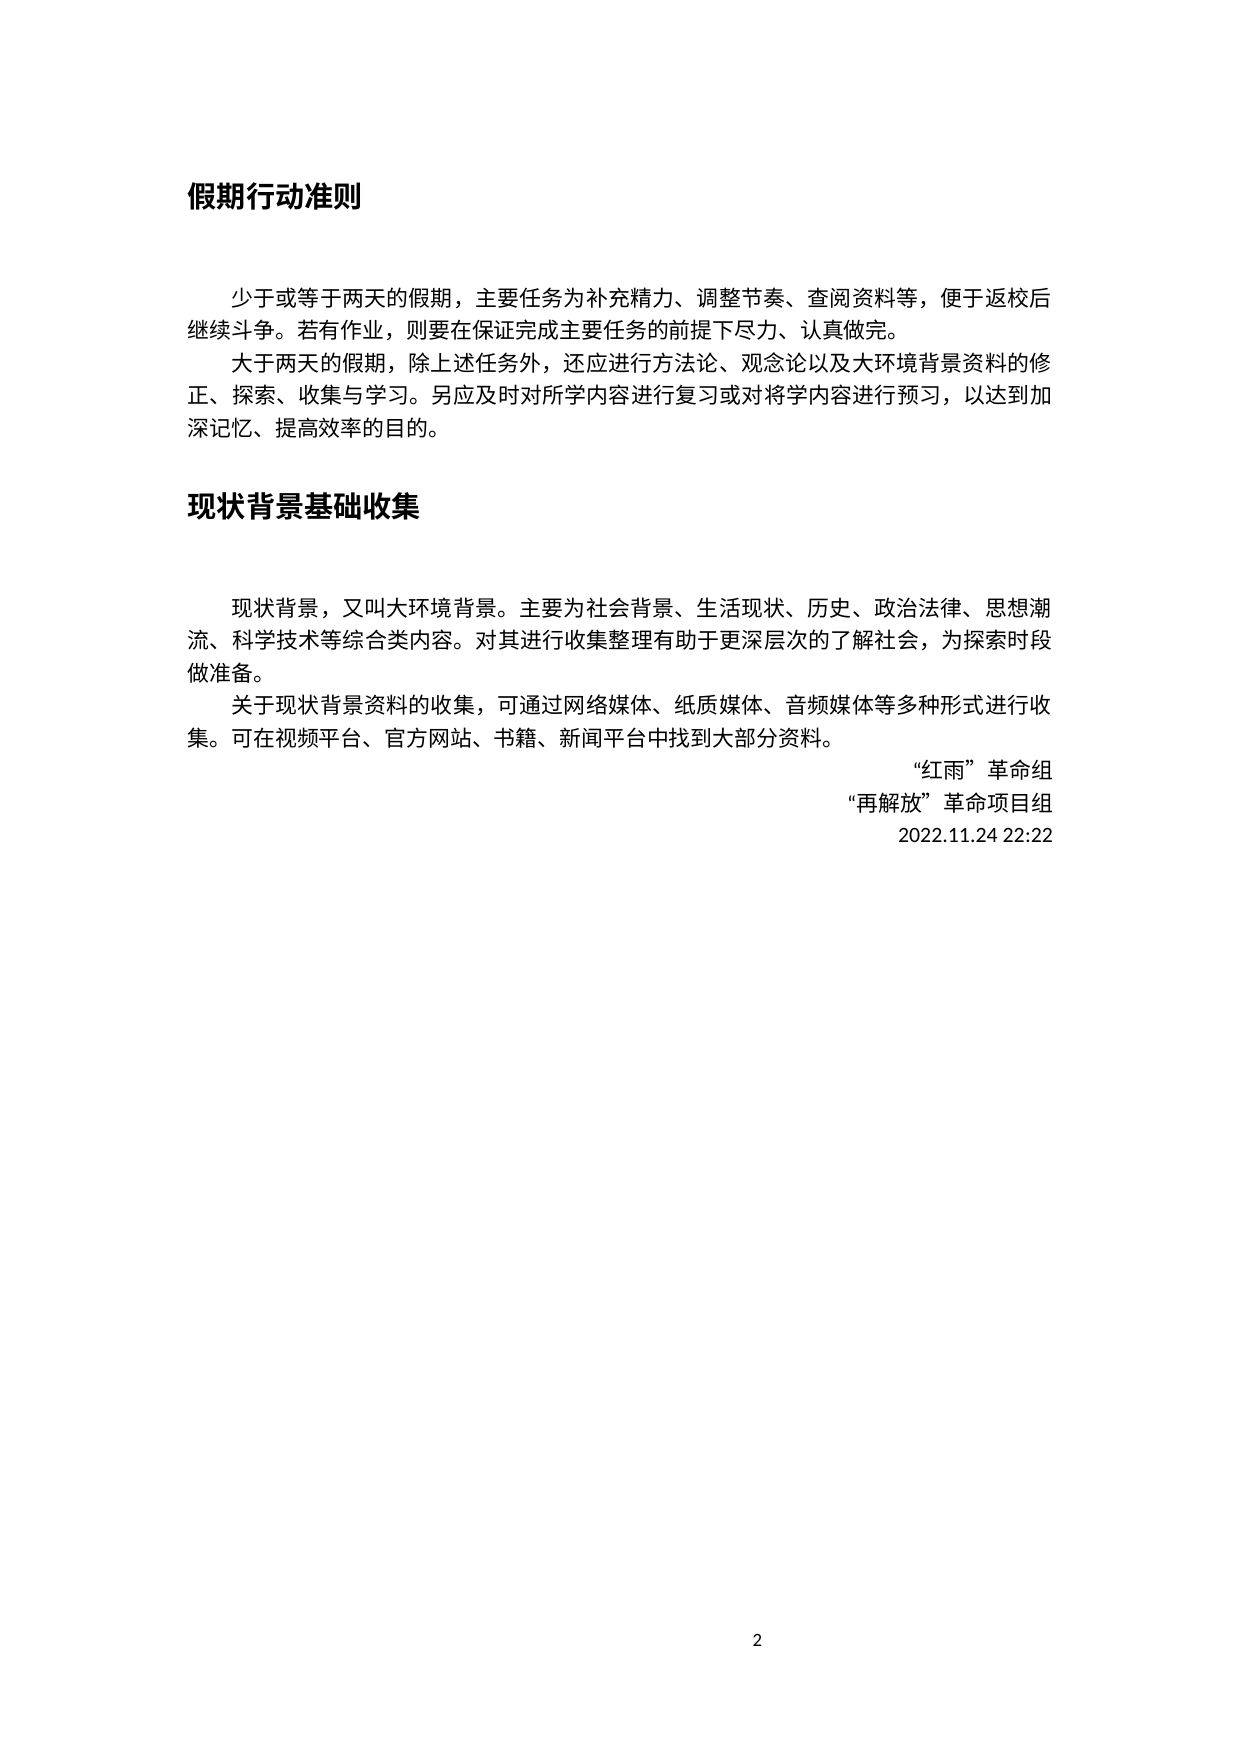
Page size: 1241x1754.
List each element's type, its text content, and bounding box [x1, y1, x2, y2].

text “再解放”革命项目组 [187, 786, 1053, 818]
text 少于或等于两天的假期，主要任务为补充精力、调整节奏、查阅资料等，便于返校后继续斗争。若有作业，则要在保证完成主要任务的前提下尽力、认真做完。 [187, 280, 1053, 345]
text 2022.11.24 22:22 [187, 818, 1053, 851]
text 大于两天的假期，除上述任务外，还应进行方法论、观念论以及大环境背景资料的修正、探索、收集与学习。另应及时对所学内容进行复习或对将学内容进行预习，以达到加深记忆、提高效率的目的。 [187, 345, 1053, 443]
subtitle 假期行动准则 [187, 162, 1053, 227]
text 关于现状背景资料的收集，可通过网络媒体、纸质媒体、音频媒体等多种形式进行收集。可在视频平台、官方网站、书籍、新闻平台中找到大部分资料。 [187, 688, 1053, 753]
subtitle 现状背景基础收集 [187, 472, 1053, 537]
text “红雨”革命组 [187, 753, 1053, 786]
text 现状背景，又叫大环境背景。主要为社会背景、生活现状、历史、政治法律、思想潮流、科学技术等综合类内容。对其进行收集整理有助于更深层次的了解社会，为探索时段做准备。 [187, 591, 1053, 688]
